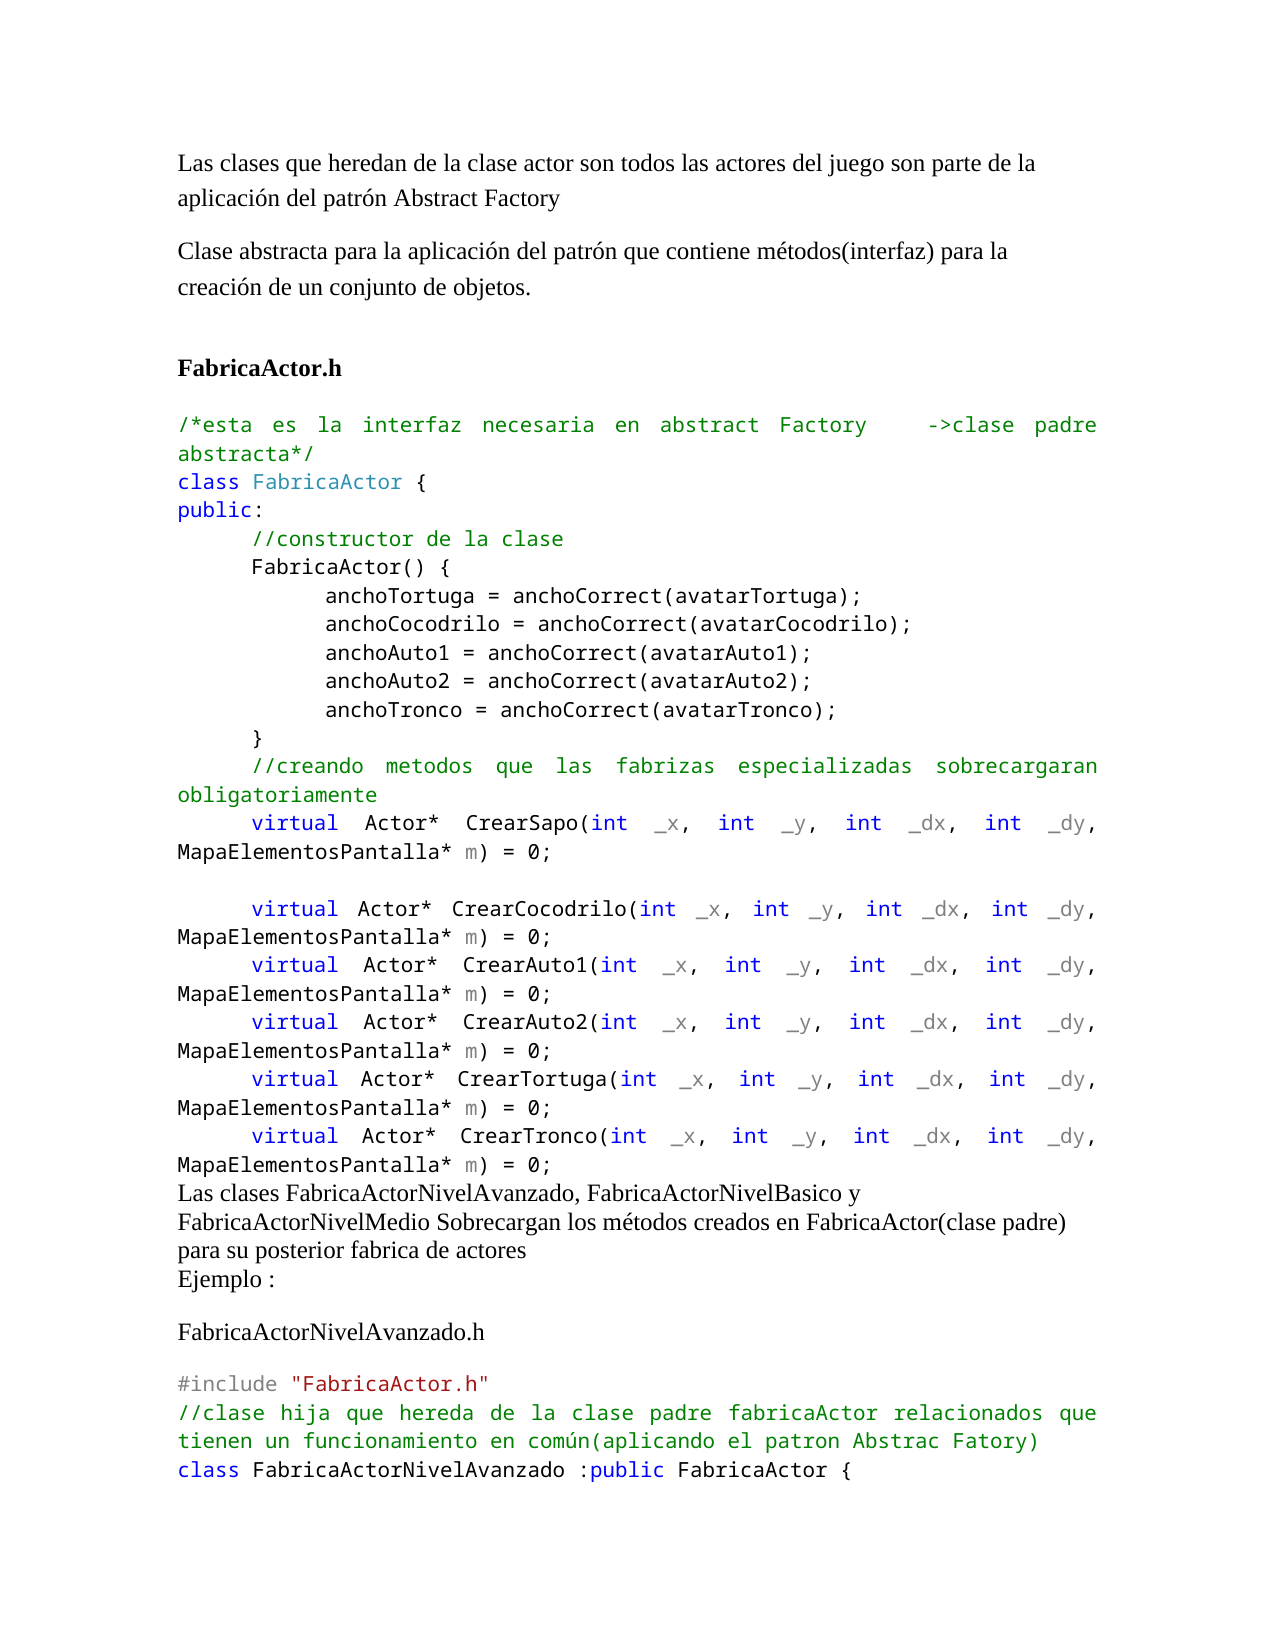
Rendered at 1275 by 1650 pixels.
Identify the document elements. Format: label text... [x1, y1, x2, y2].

text virtual Actor* CrearTronco(int _x, int _y, int _dx, int _dy, MapaElementosPantalla* m) = 0; [177, 1121, 1098, 1178]
text anchoCocodrilo = anchoCorrect(avatarCocodrilo); [177, 609, 1098, 638]
text /*esta es la interfaz necesaria en abstract Factory ->clase padre abstracta*/ [177, 410, 1098, 467]
text virtual Actor* CrearAuto1(int _x, int _y, int _dx, int _dy, MapaElementosPantalla* m) = 0; [177, 951, 1098, 1007]
text } [177, 723, 1098, 752]
text virtual Actor* CrearCocodrilo(int _x, int _y, int _dx, int _dy, MapaElementosPantalla* m) = 0; [177, 894, 1098, 951]
text anchoTortuga = anchoCorrect(avatarTortuga); [177, 581, 1098, 609]
text //clase hija que hereda de la clase padre fabricaActor relacionados que tienen un funcionamiento en común(aplicando el patron Abstrac Fatory) [177, 1398, 1098, 1455]
text class FabricaActor { [177, 467, 1098, 496]
text Ejemplo : [177, 1264, 1098, 1293]
text FabricaActor.h [177, 353, 1098, 382]
text virtual Actor* CrearAuto2(int _x, int _y, int _dx, int _dy, MapaElementosPantalla* m) = 0; [177, 1007, 1098, 1064]
text Las clases que heredan de la clase actor son todos las actores del juego son parte de la aplicación del patrón Abstract Factory [177, 148, 1098, 212]
text virtual Actor* CrearTortuga(int _x, int _y, int _dx, int _dy, MapaElementosPantalla* m) = 0; [177, 1064, 1098, 1121]
text class FabricaActorNivelAvanzado :public FabricaActor { [177, 1455, 1098, 1483]
text anchoAuto1 = anchoCorrect(avatarAuto1); [177, 638, 1098, 666]
text //constructor de la clase [177, 524, 1098, 552]
text anchoAuto2 = anchoCorrect(avatarAuto2); [177, 666, 1098, 695]
text //creando metodos que las fabrizas especializadas sobrecargaran obligatoriamente [177, 752, 1098, 808]
text virtual Actor* CrearSapo(int _x, int _y, int _dx, int _dy, MapaElementosPantalla* m) = 0; [177, 808, 1098, 865]
text Las clases FabricaActorNivelAvanzado, FabricaActorNivelBasico y FabricaActorNivelMedio Sobrecargan los métodos creados en FabricaActor(clase padre) para su posterior fabrica de actores [177, 1178, 1098, 1264]
text public: [177, 496, 1098, 524]
text Clase abstracta para la aplicación del patrón que contiene métodos(interfaz) para la creación de un conjunto de objetos. [177, 236, 1098, 301]
text #include "FabricaActor.h" [177, 1369, 1098, 1398]
text FabricaActor() { [177, 552, 1098, 581]
text anchoTronco = anchoCorrect(avatarTronco); [177, 695, 1098, 723]
text FabricaActorNivelAvanzado.h [177, 1317, 1098, 1346]
